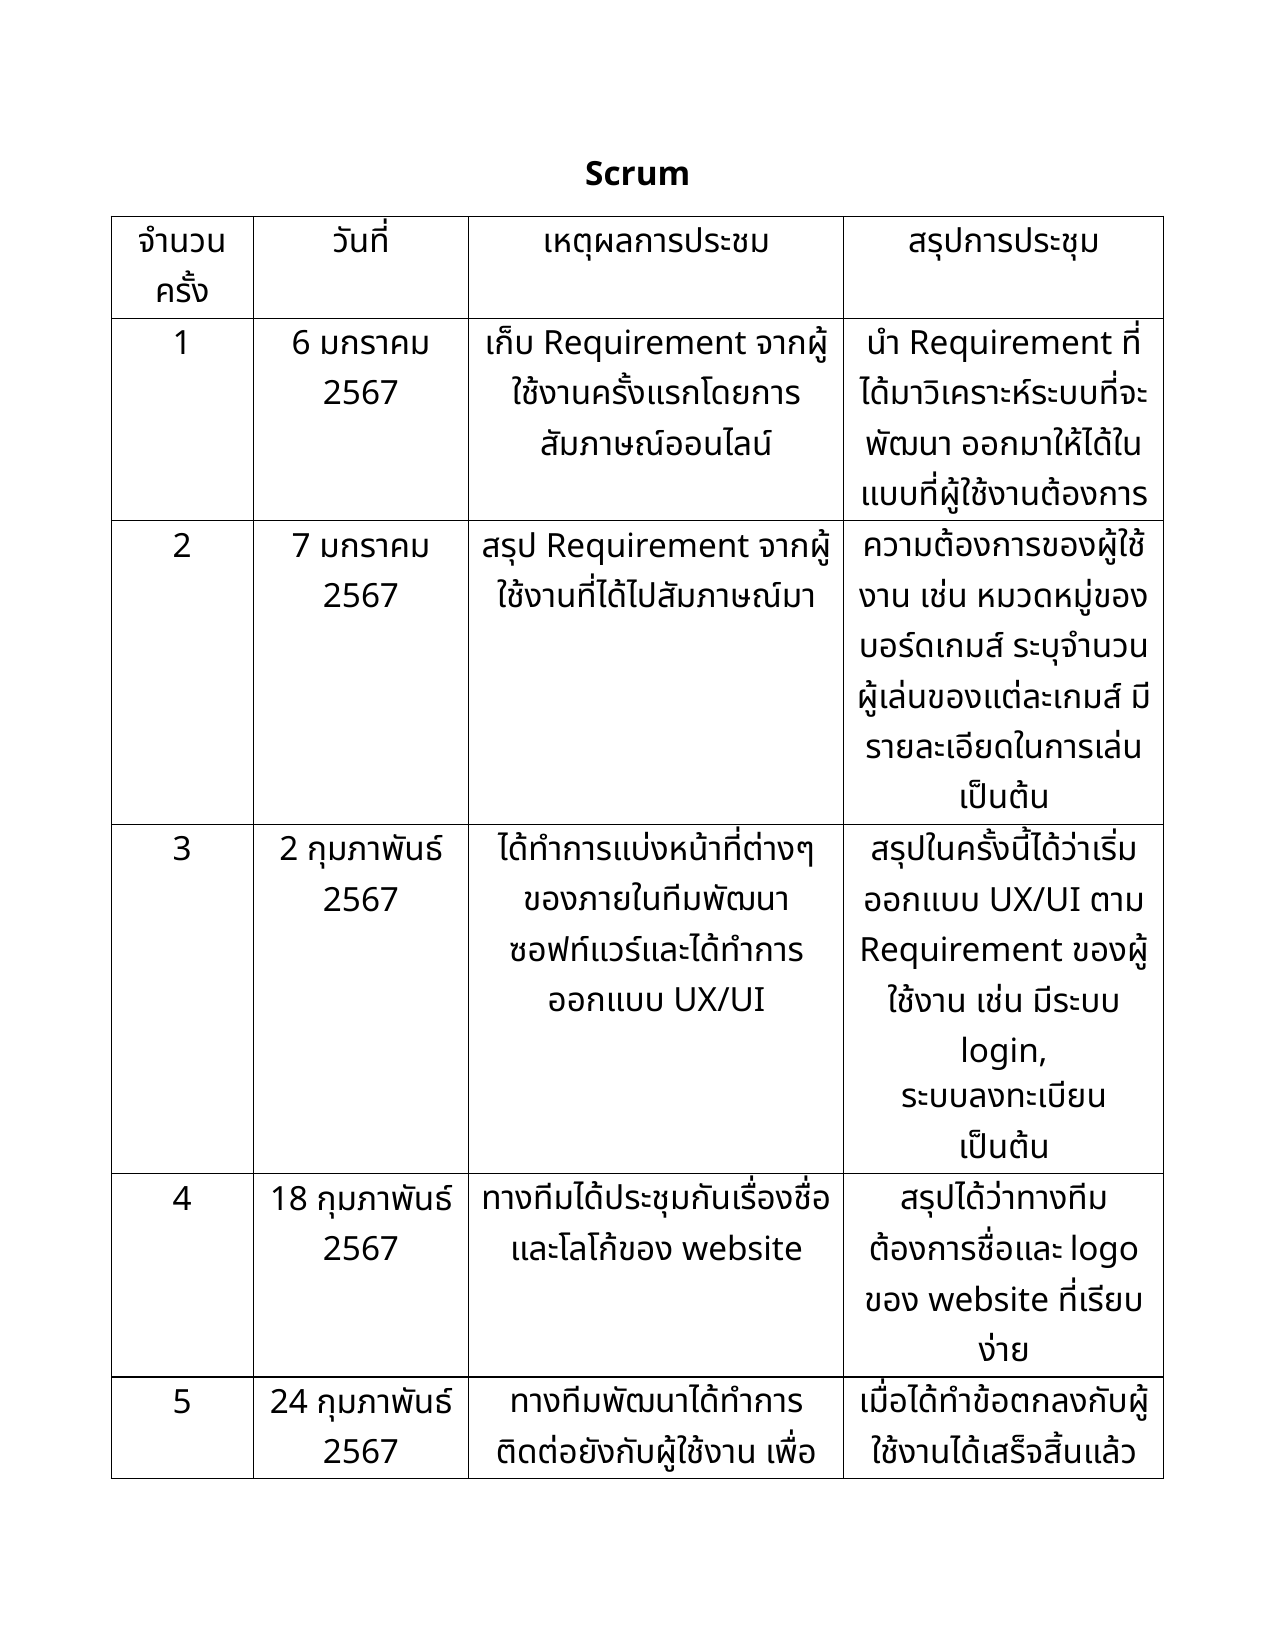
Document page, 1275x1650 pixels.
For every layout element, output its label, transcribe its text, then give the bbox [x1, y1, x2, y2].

table_cell สรุปในครั้งนี้ได้ว่าเริ่มออกแบบ UX/UI ตาม Requirement ของผู้ใช้งาน เช่น มีระบบ login, ระบบลงทะเบียน เป็นต้น [844, 825, 1163, 1173]
table_cell 24 กุมภาพันธ์ 2567 [254, 1378, 468, 1478]
table_header เหตุผลการประชม [469, 217, 843, 317]
table_cell 18 กุมภาพันธ์ 2567 [254, 1174, 468, 1376]
table_cell 5 [112, 1378, 253, 1478]
table_header สรุปการประชุม [844, 217, 1163, 317]
text Scrum [150, 150, 1125, 195]
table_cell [469, 1378, 843, 1478]
table_cell 2 [112, 521, 253, 824]
table_cell 6 มกราคม 2567 [254, 319, 468, 520]
table_cell 3 [112, 825, 253, 1173]
table_header จำนวนครั้ง [112, 217, 253, 317]
table_cell ความต้องการของผู้ใช้งาน เช่น หมวดหมู่ของบอร์ดเกมส์ ระบุจำนวนผู้เล่นของแต่ละเกมส์ มีรายละเอียดในการเล่น เป็นต้น [844, 521, 1163, 824]
table_cell สรุปได้ว่าทางทีมต้องการชื่อและlogo ของ website ที่เรียบง่าย [844, 1174, 1163, 1376]
table_cell ได้ทําการแบ่งหน้าที่ต่างๆของภายในทีมพัฒนาซอฟท์แวร์และได้ทําการออกแบบ UX/UI [469, 825, 843, 1173]
table_cell 2 กุมภาพันธ์ 2567 [254, 825, 468, 1173]
table_cell 1 [112, 319, 253, 520]
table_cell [844, 1378, 1163, 1478]
table_cell เก็บ Requirement จากผู้ใช้งานครั้งแรกโดยการสัมภาษณ์ออนไลน์ [469, 319, 843, 520]
table_cell นํา Requirement ที่ได้มาวิเคราะห์ระบบที่จะพัฒนา ออกมาให้ได้ในแบบที่ผู้ใช้งานต้องการ [844, 319, 1163, 520]
table_cell 7 มกราคม 2567 [254, 521, 468, 824]
table_header วันที่ [254, 217, 468, 317]
table_cell สรุป Requirement จากผู้ใช้งานที่ได้ไปสัมภาษณ์มา [469, 521, 843, 824]
table_cell ทางทีมได้ประชุมกันเรื่องชื่อและโลโก้ของ website [469, 1174, 843, 1376]
table_cell 4 [112, 1174, 253, 1376]
